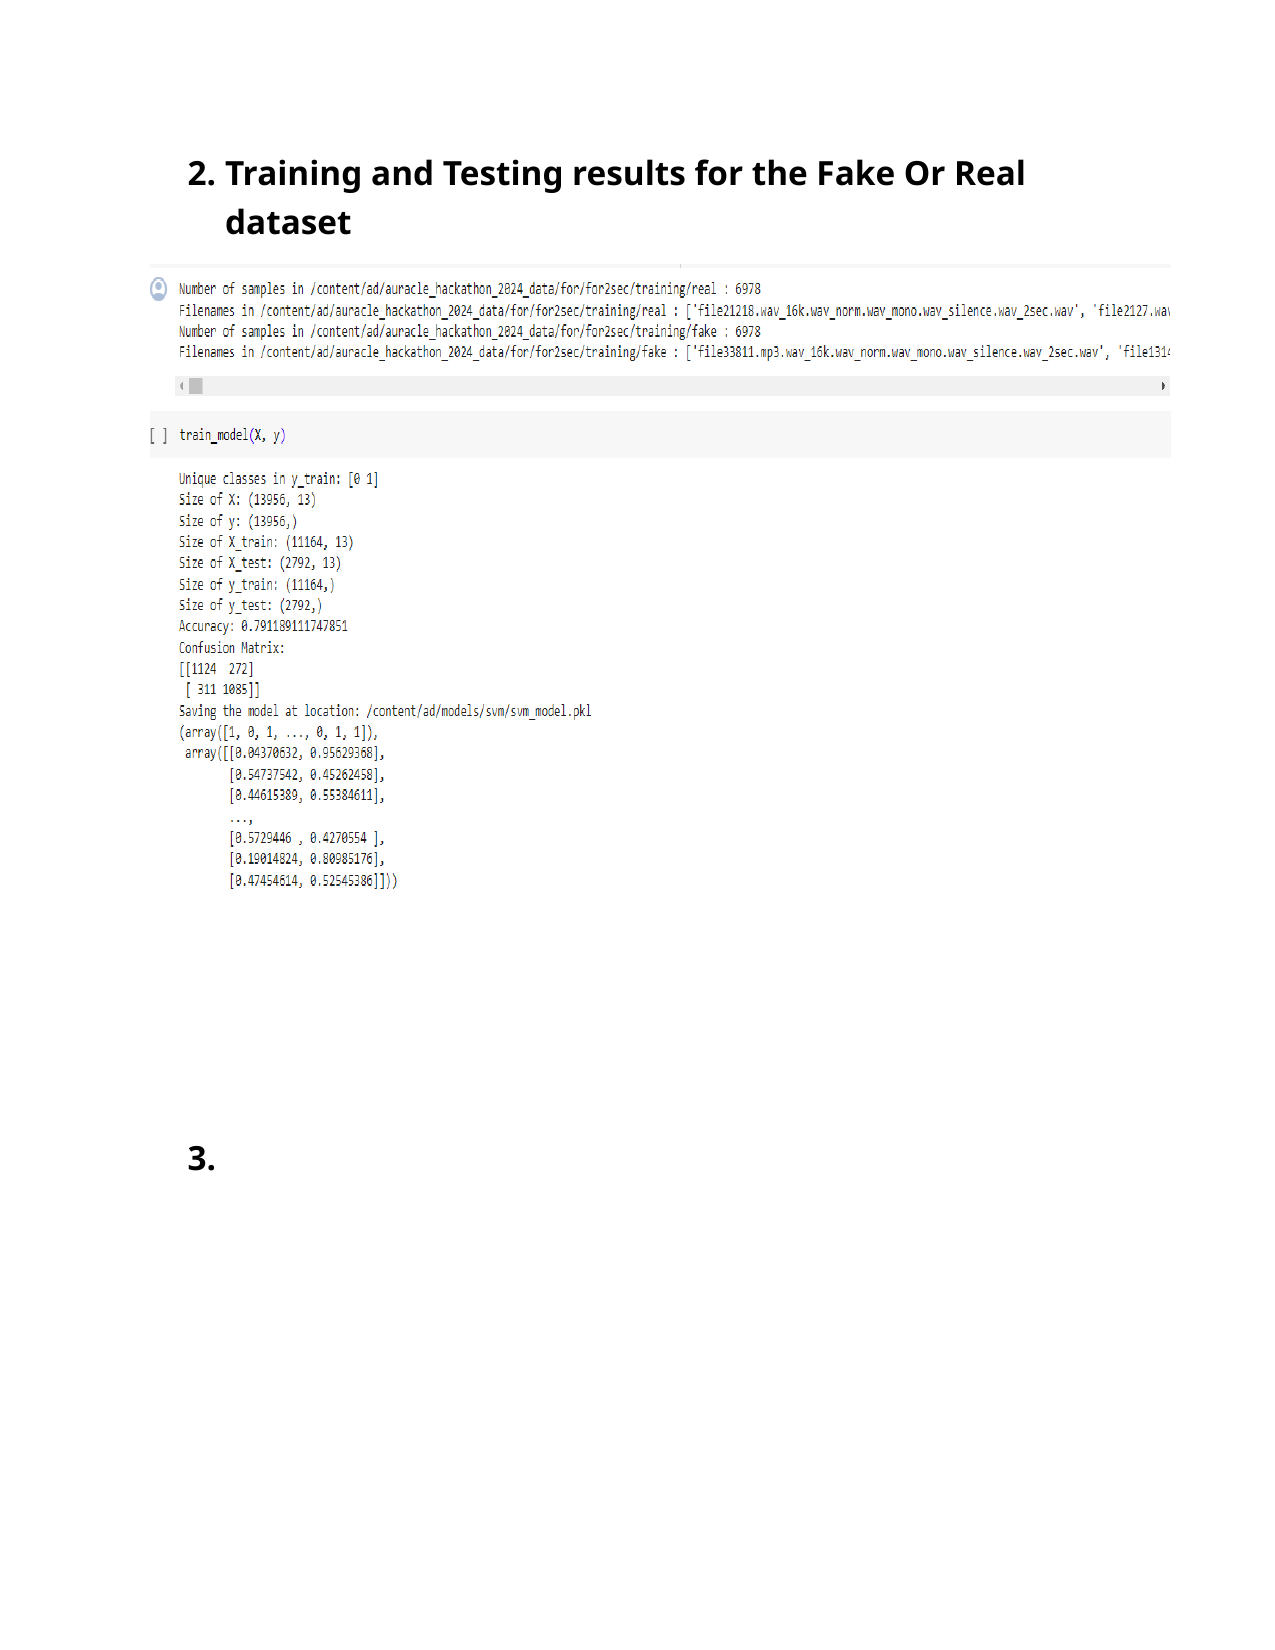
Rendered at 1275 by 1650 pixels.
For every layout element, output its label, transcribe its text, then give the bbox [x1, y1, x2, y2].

picture [150, 264, 1173, 919]
list Training and Testing results for the Fake Or Real dataset [187, 150, 1125, 244]
